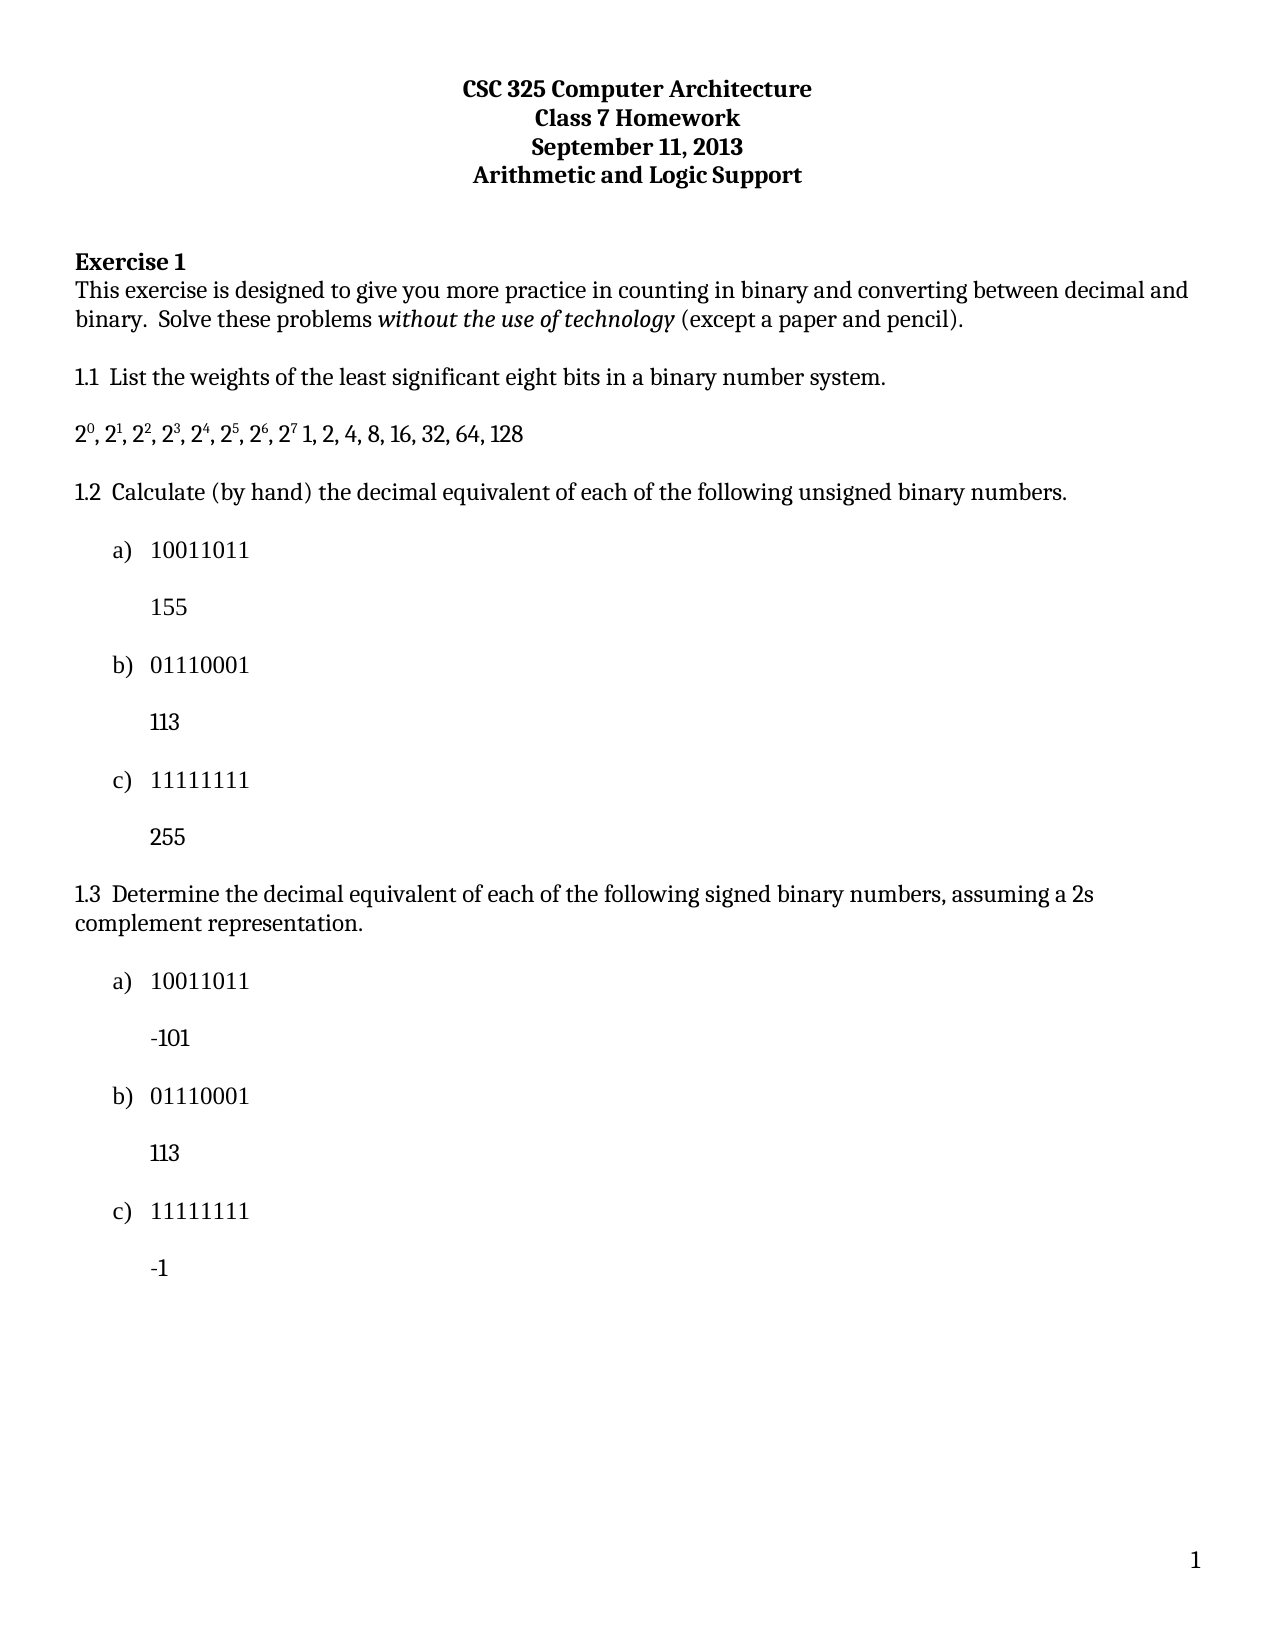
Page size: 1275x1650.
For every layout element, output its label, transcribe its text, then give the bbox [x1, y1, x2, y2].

list 01110001 [112, 650, 1200, 679]
text Class 7 Homework [75, 104, 1200, 132]
list 01110001 [112, 1081, 1200, 1110]
text Arithmetic and Logic Support [75, 161, 1200, 190]
text CSC 325 Computer Architecture [75, 75, 1200, 104]
text 113 [150, 707, 1200, 736]
text 1.2 Calculate (by hand) the decimal equivalent of each of the following unsigned binary numbers. [75, 477, 1200, 506]
text 20, 21, 22, 23, 24, 25, 26, 27 1, 2, 4, 8, 16, 32, 64, 128 [75, 420, 1200, 449]
text Exercise 1 [75, 247, 1200, 276]
text 1.1 List the weights of the least significant eight bits in a binary number system. [75, 362, 1200, 391]
text 255 [150, 822, 1200, 851]
text 113 [150, 1139, 1200, 1167]
list 11111111 [112, 1196, 1200, 1225]
text -1 [150, 1254, 1200, 1282]
list 10011011 [112, 966, 1200, 995]
list 10011011 [112, 535, 1200, 564]
list 11111111 [112, 765, 1200, 794]
text This exercise is designed to give you more practice in counting in binary and converting between decimal and binary. Solve these problems without the use of technology (except a paper and pencil). [75, 276, 1200, 334]
list 155 [150, 592, 1200, 621]
text September 11, 2013 [75, 132, 1200, 161]
text -101 [150, 1024, 1200, 1052]
text 1.3 Determine the decimal equivalent of each of the following signed binary numbers, assuming a 2s complement representation. [75, 880, 1200, 937]
